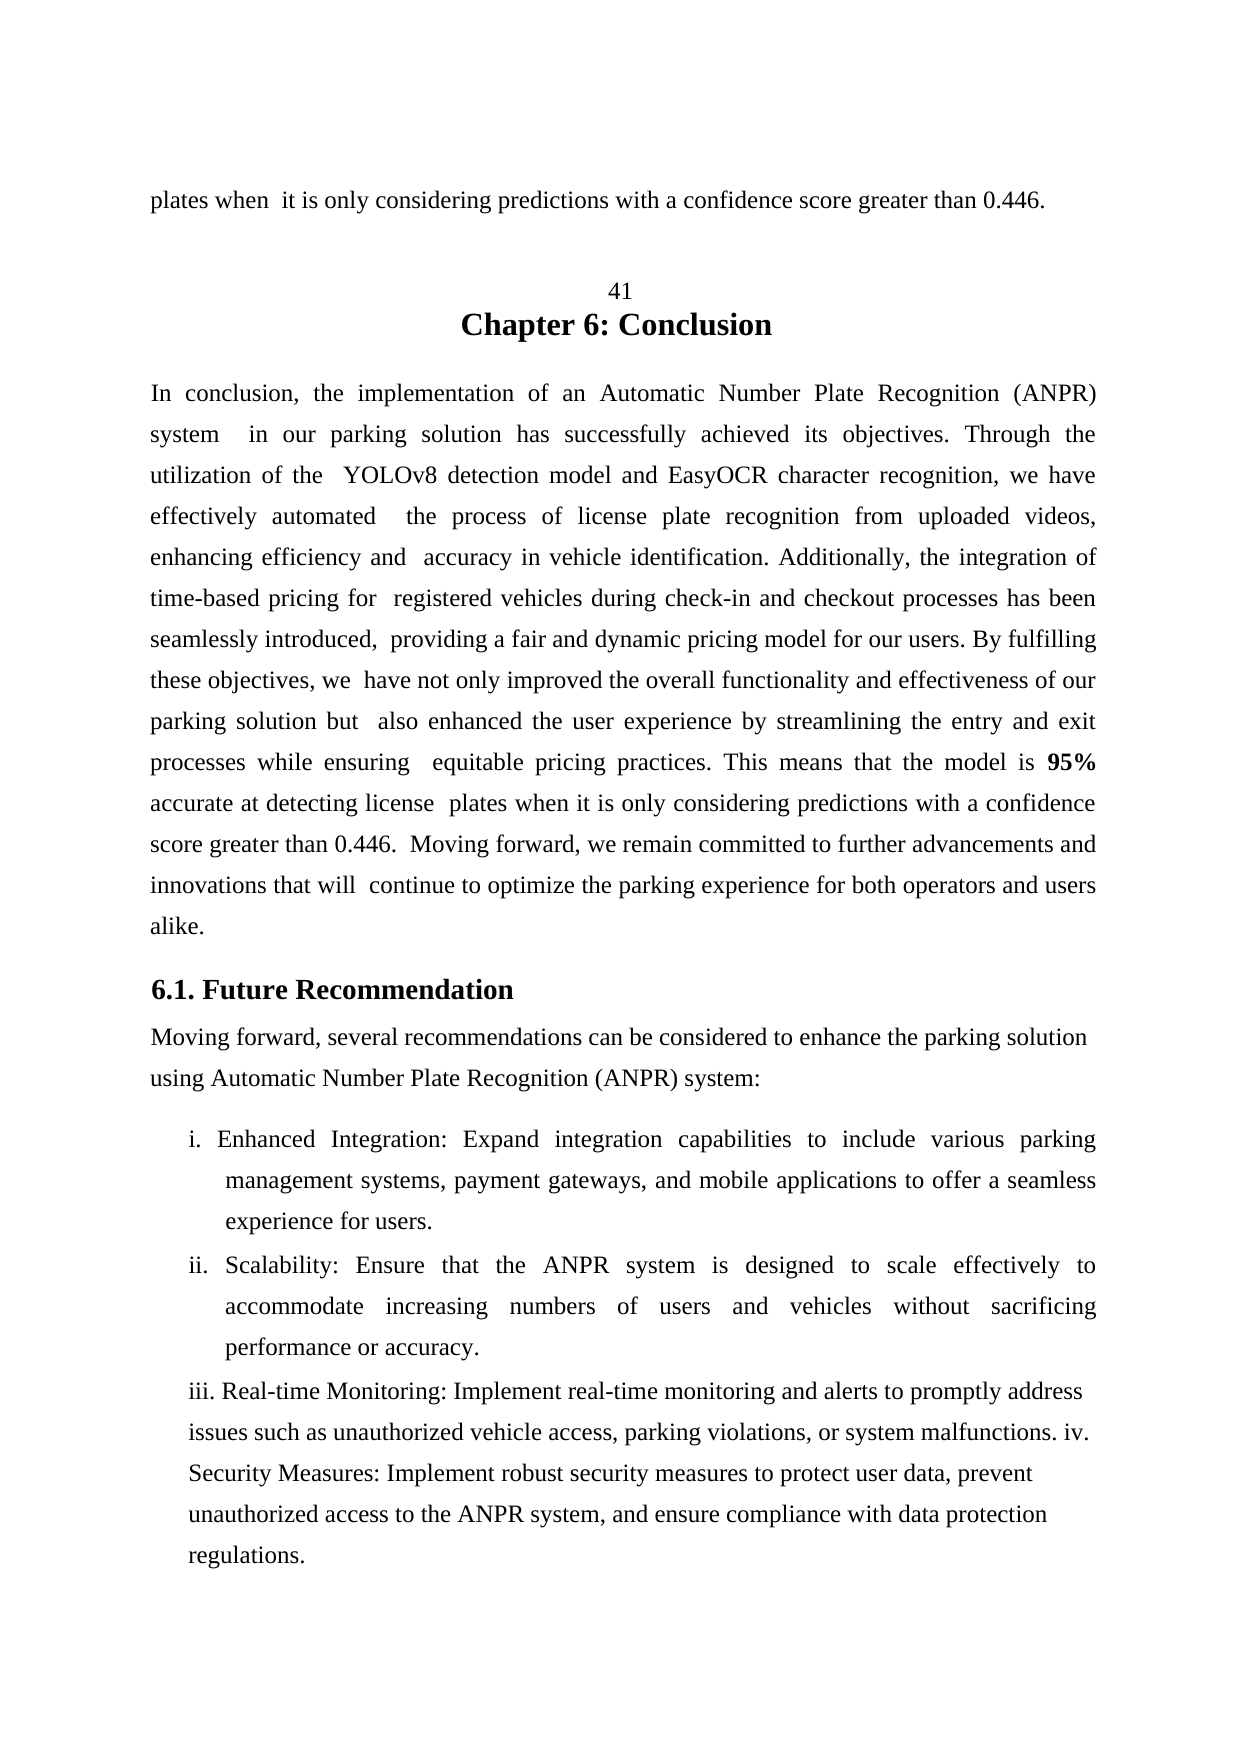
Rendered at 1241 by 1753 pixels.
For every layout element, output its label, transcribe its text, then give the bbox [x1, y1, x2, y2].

text 41 [608, 276, 1228, 305]
text i. Enhanced Integration: Expand integration capabilities to include various parking management systems, payment gateways, and mobile applications to offer a seamless experience for users. [188, 1124, 1097, 1234]
text ii. Scalability: Ensure that the ANPR system is designed to scale effectively to accommodate increasing numbers of users and vehicles without sacrificing performance or accuracy. [188, 1250, 1097, 1361]
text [150, 185, 1097, 213]
text In conclusion, the implementation of an Automatic Number Plate Recognition (ANPR) system in our parking solution has successfully achieved its objectives. Through the utilization of the YOLOv8 detection model and EasyOCR character recognition, we have effectively automated the process of license plate recognition from uploaded videos, enhancing efficiency and accuracy in vehicle identification. Additionally, the integration of time-based pricing for registered vehicles during check-in and checkout processes has been seamlessly introduced, providing a fair and dynamic pricing model for our users. By fulfilling these objectives, we have not only improved the overall functionality and effectiveness of our parking solution but also enhanced the user experience by streamlining the entry and exit processes while ensuring equitable pricing practices. This means that the model is 95% accurate at detecting license plates when it is only considering predictions with a confidence score greater than 0.446. Moving forward, we remain committed to further advancements and innovations that will continue to optimize the parking experience for both operators and users alike. [150, 378, 1097, 940]
text iii. Real-time Monitoring: Implement real-time monitoring and alerts to promptly address issues such as unauthorized vehicle access, parking violations, or system malfunctions. iv. Security Measures: Implement robust security measures to protect user data, prevent unauthorized access to the ANPR system, and ensure compliance with data protection regulations. [188, 1376, 1097, 1569]
text Chapter 6: Conclusion [460, 305, 1228, 342]
text Moving forward, several recommendations can be considered to enhance the parking solution using Automatic Number Plate Recognition (ANPR) system: [150, 1022, 1097, 1092]
text 6.1. Future Recommendation [151, 972, 1228, 1006]
